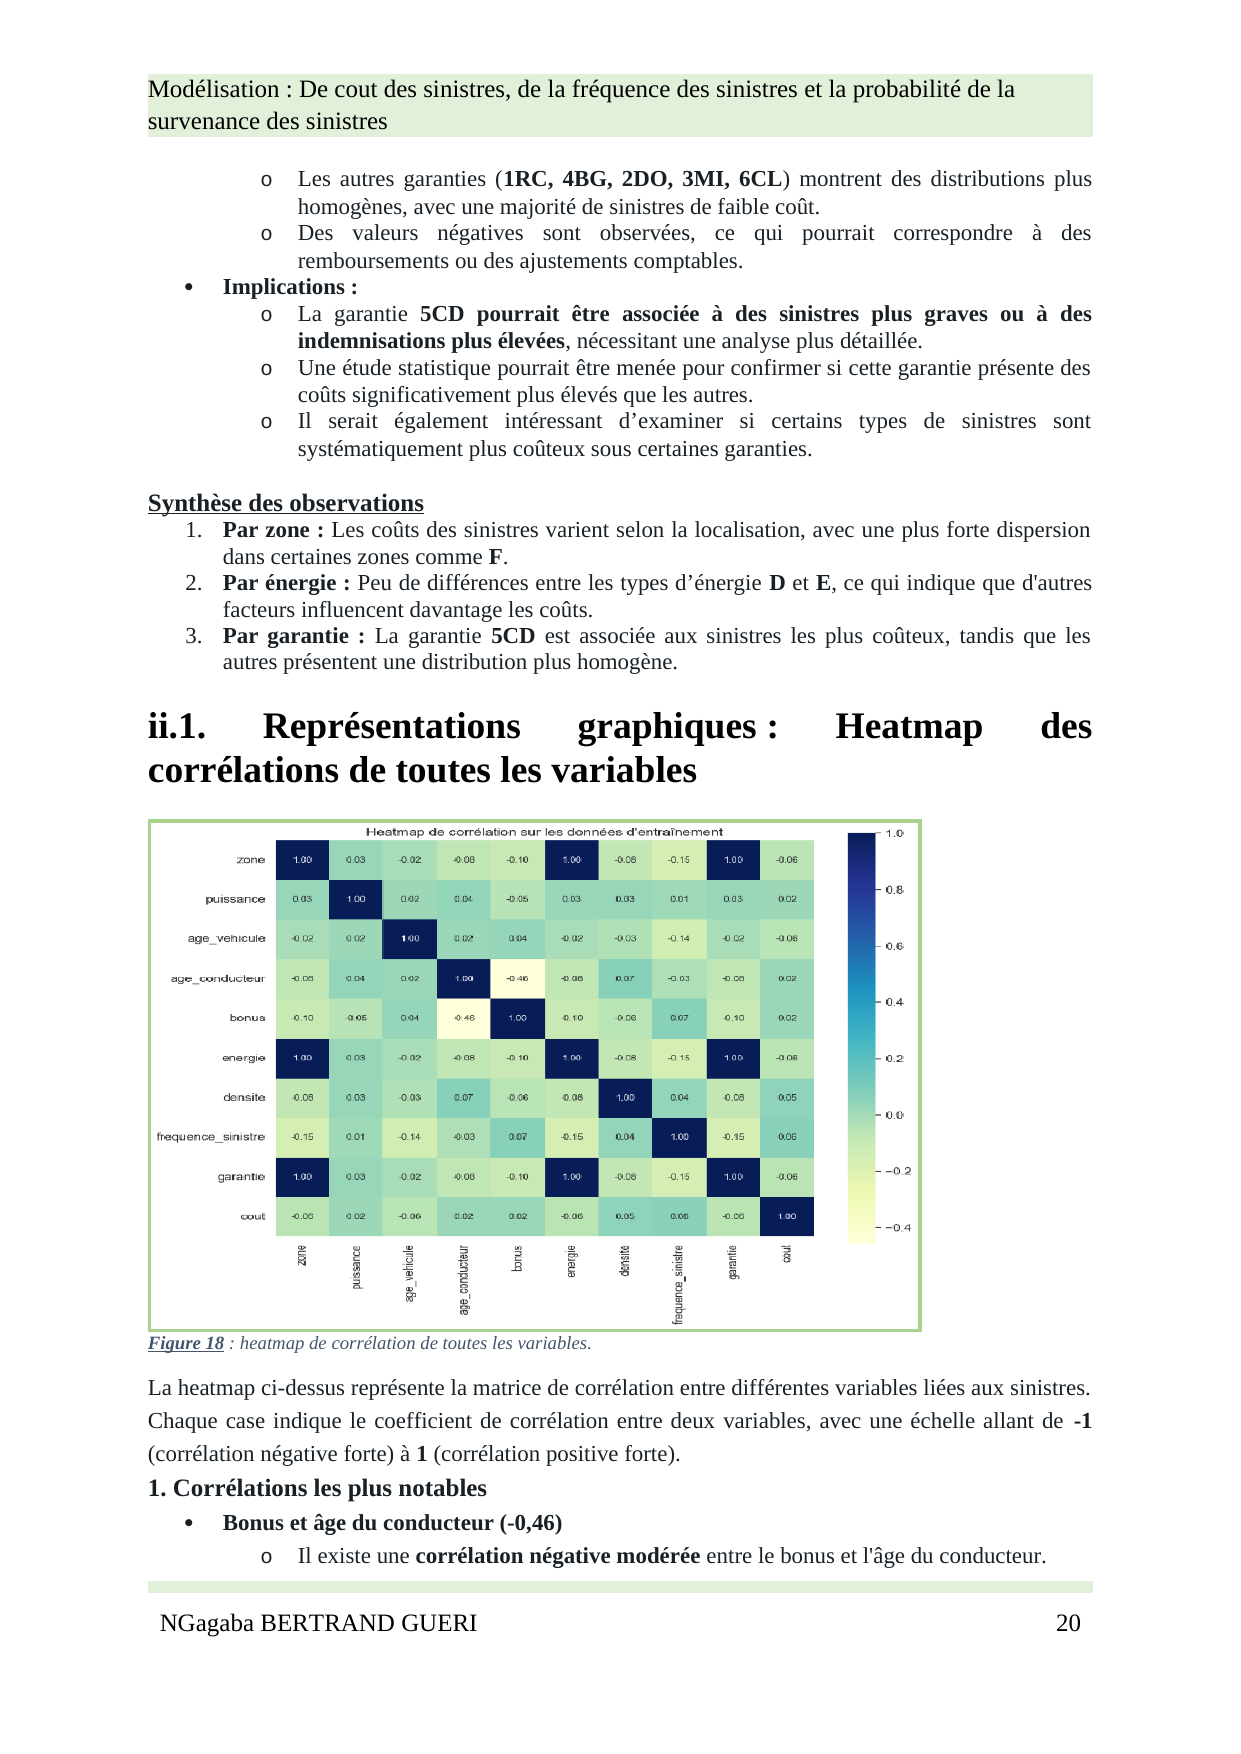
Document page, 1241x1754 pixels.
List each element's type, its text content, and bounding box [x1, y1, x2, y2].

list Bonus et âge du conducteur (-0,46) [185, 1509, 1093, 1535]
picture [151, 823, 918, 1329]
text La heatmap ci-dessus représente la matrice de corrélation entre différentes variables liées aux sinistres. Chaque case indique le coefficient de corrélation entre deux variables, avec une échelle allant de -1 (corrélation négative forte) à 1 (corrélation positive forte). [148, 1374, 1093, 1466]
list La garantie 5CD pourrait être associée à des sinistres plus graves ou à des indemnisations plus élevées, nécessitant une analyse plus détaillée. [260, 299, 1093, 353]
list Par zone : Les coûts des sinistres varient selon la localisation, avec une plus forte dispersion dans certaines zones comme F. [185, 517, 1093, 569]
list Une étude statistique pourrait être menée pour confirmer si cette garantie présente des coûts significativement plus élevés que les autres. [260, 353, 1093, 407]
list Par garantie : La garantie 5CD est associée aux sinistres les plus coûteux, tandis que les autres présentent une distribution plus homogène. [185, 622, 1093, 675]
list Implications : [185, 273, 1093, 299]
text Synthèse des observations [148, 488, 1093, 517]
list Les autres garanties (1RC, 4BG, 2DO, 3MI, 6CL) montrent des distributions plus homogènes, avec une majorité de sinistres de faible coût. [260, 165, 1093, 219]
text Figure 18 : heatmap de corrélation de toutes les variables. [148, 1332, 1093, 1353]
text 1. Corrélations les plus notables [148, 1473, 1093, 1502]
list Il existe une corrélation négative modérée entre le bonus et l'âge du conducteur. [260, 1542, 1093, 1569]
list Des valeurs négatives sont observées, ce qui pourrait correspondre à des remboursements ou des ajustements comptables. [260, 219, 1093, 273]
subtitle ii.1. Représentations graphiques : Heatmap des corrélations de toutes les variables [148, 704, 1093, 790]
list Par énergie : Peu de différences entre les types d’énergie D et E, ce qui indique que d'autres facteurs influencent davantage les coûts. [185, 569, 1093, 622]
list Il serait également intéressant d’examiner si certains types de sinistres sont systématiquement plus coûteux sous certaines garanties. [260, 407, 1093, 461]
